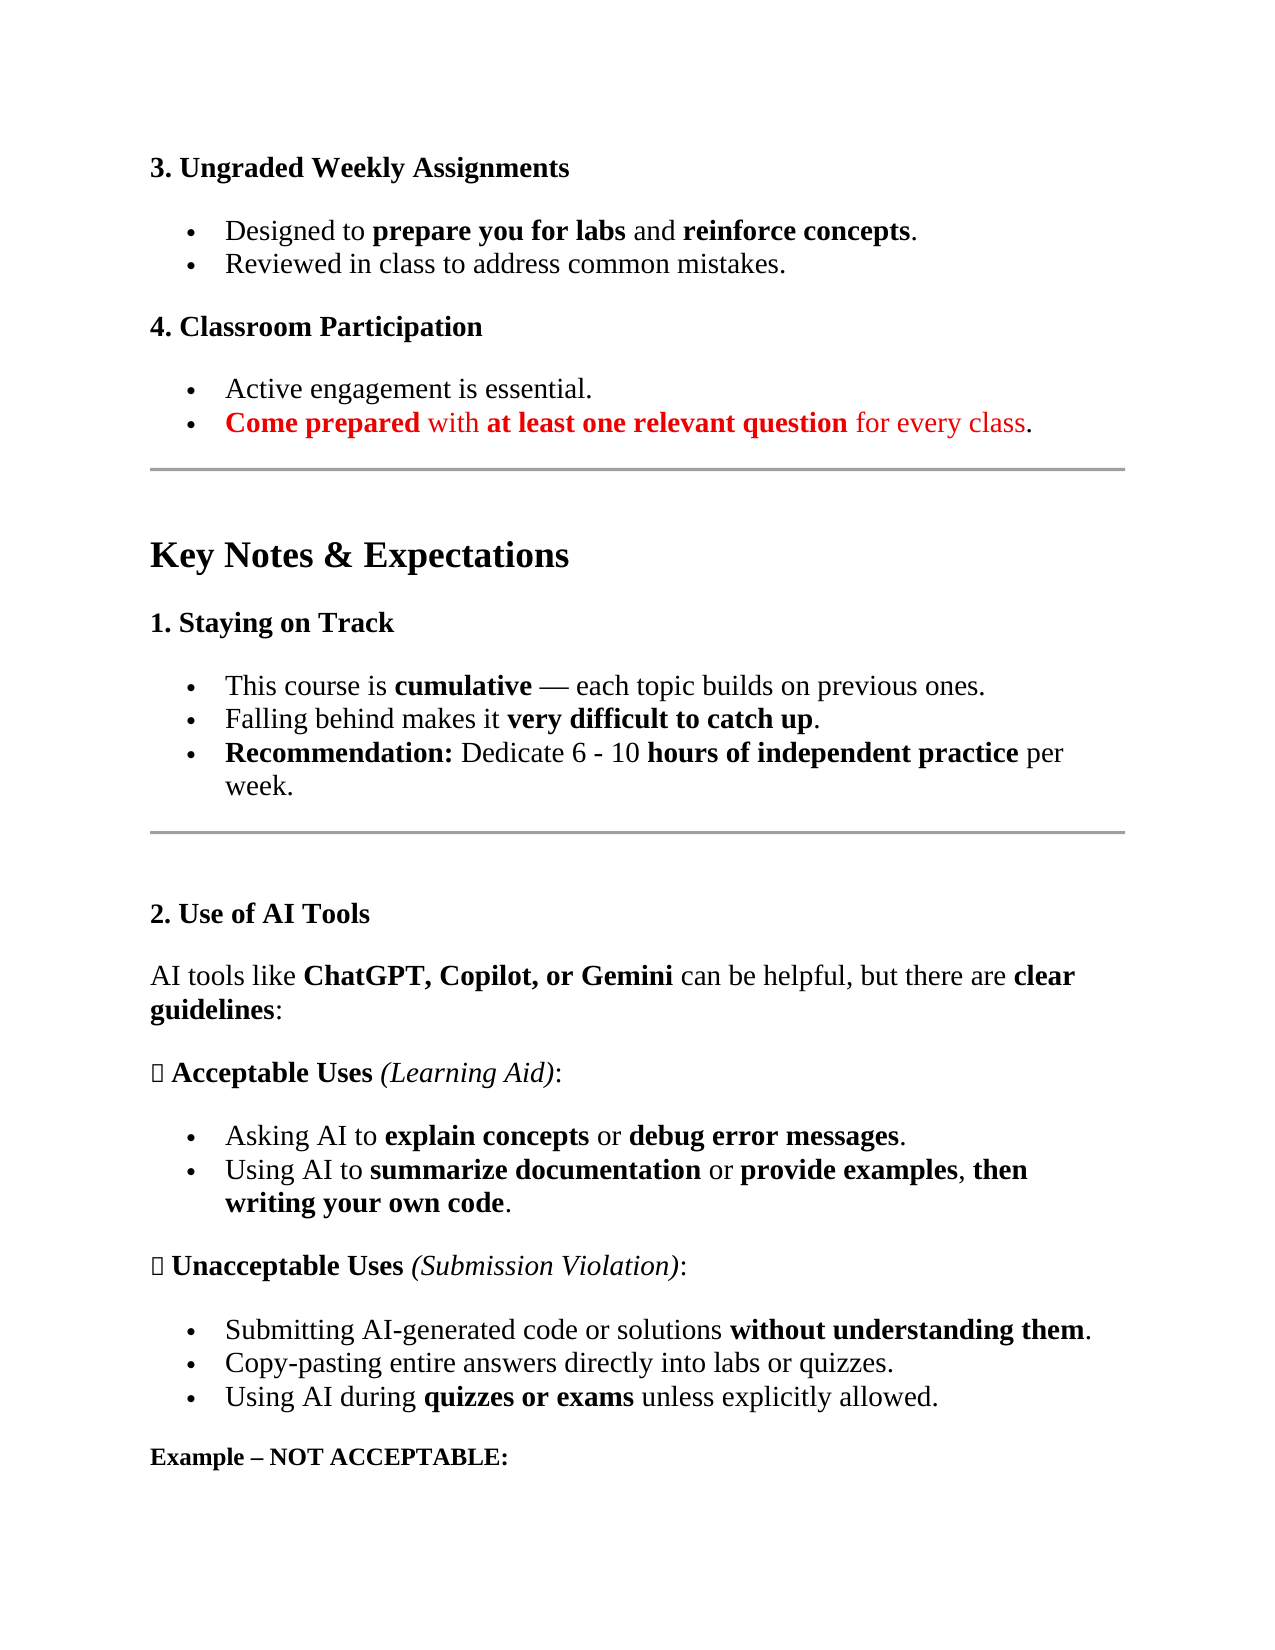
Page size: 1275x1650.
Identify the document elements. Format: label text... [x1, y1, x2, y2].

list Come prepared with at least one relevant question for every class. [187, 405, 1125, 439]
list Asking AI to explain concepts or debug error messages. [187, 1118, 1125, 1152]
list Recommendation: Dedicate 6 - 10 hours of independent practice per week. [187, 735, 1125, 802]
text Key Notes & Expectations [150, 533, 1125, 576]
list Designed to prepare you for labs and reinforce concepts. [187, 213, 1125, 246]
text Example – NOT ACCEPTABLE: [150, 1442, 1125, 1471]
list Using AI to summarize documentation or provide examples, then writing your own code. [187, 1152, 1125, 1219]
text 4. Classroom Participation [150, 309, 1125, 342]
list Reviewed in class to address common mistakes. [187, 246, 1125, 280]
text 3. Ungraded Weekly Assignments [150, 150, 1125, 183]
text ✅ Acceptable Uses (Learning Aid): [150, 1055, 1125, 1089]
list Submitting AI-generated code or solutions without understanding them. [187, 1312, 1125, 1346]
list This course is cumulative — each topic builds on previous ones. [187, 668, 1125, 701]
text 2. Use of AI Tools [150, 896, 1125, 929]
list Copy-pasting entire answers directly into labs or quizzes. [187, 1346, 1125, 1379]
text ❌ Unacceptable Uses (Submission Violation): [150, 1248, 1125, 1283]
list Falling behind makes it very difficult to catch up. [187, 701, 1125, 735]
list Using AI during quizzes or exams unless explicitly allowed. [187, 1379, 1125, 1413]
text AI tools like ChatGPT, Copilot, or Gemini can be helpful, but there are clear guidelines: [150, 958, 1125, 1026]
list Active engagement is essential. [187, 372, 1125, 405]
text 1. Staying on Track [150, 605, 1125, 638]
